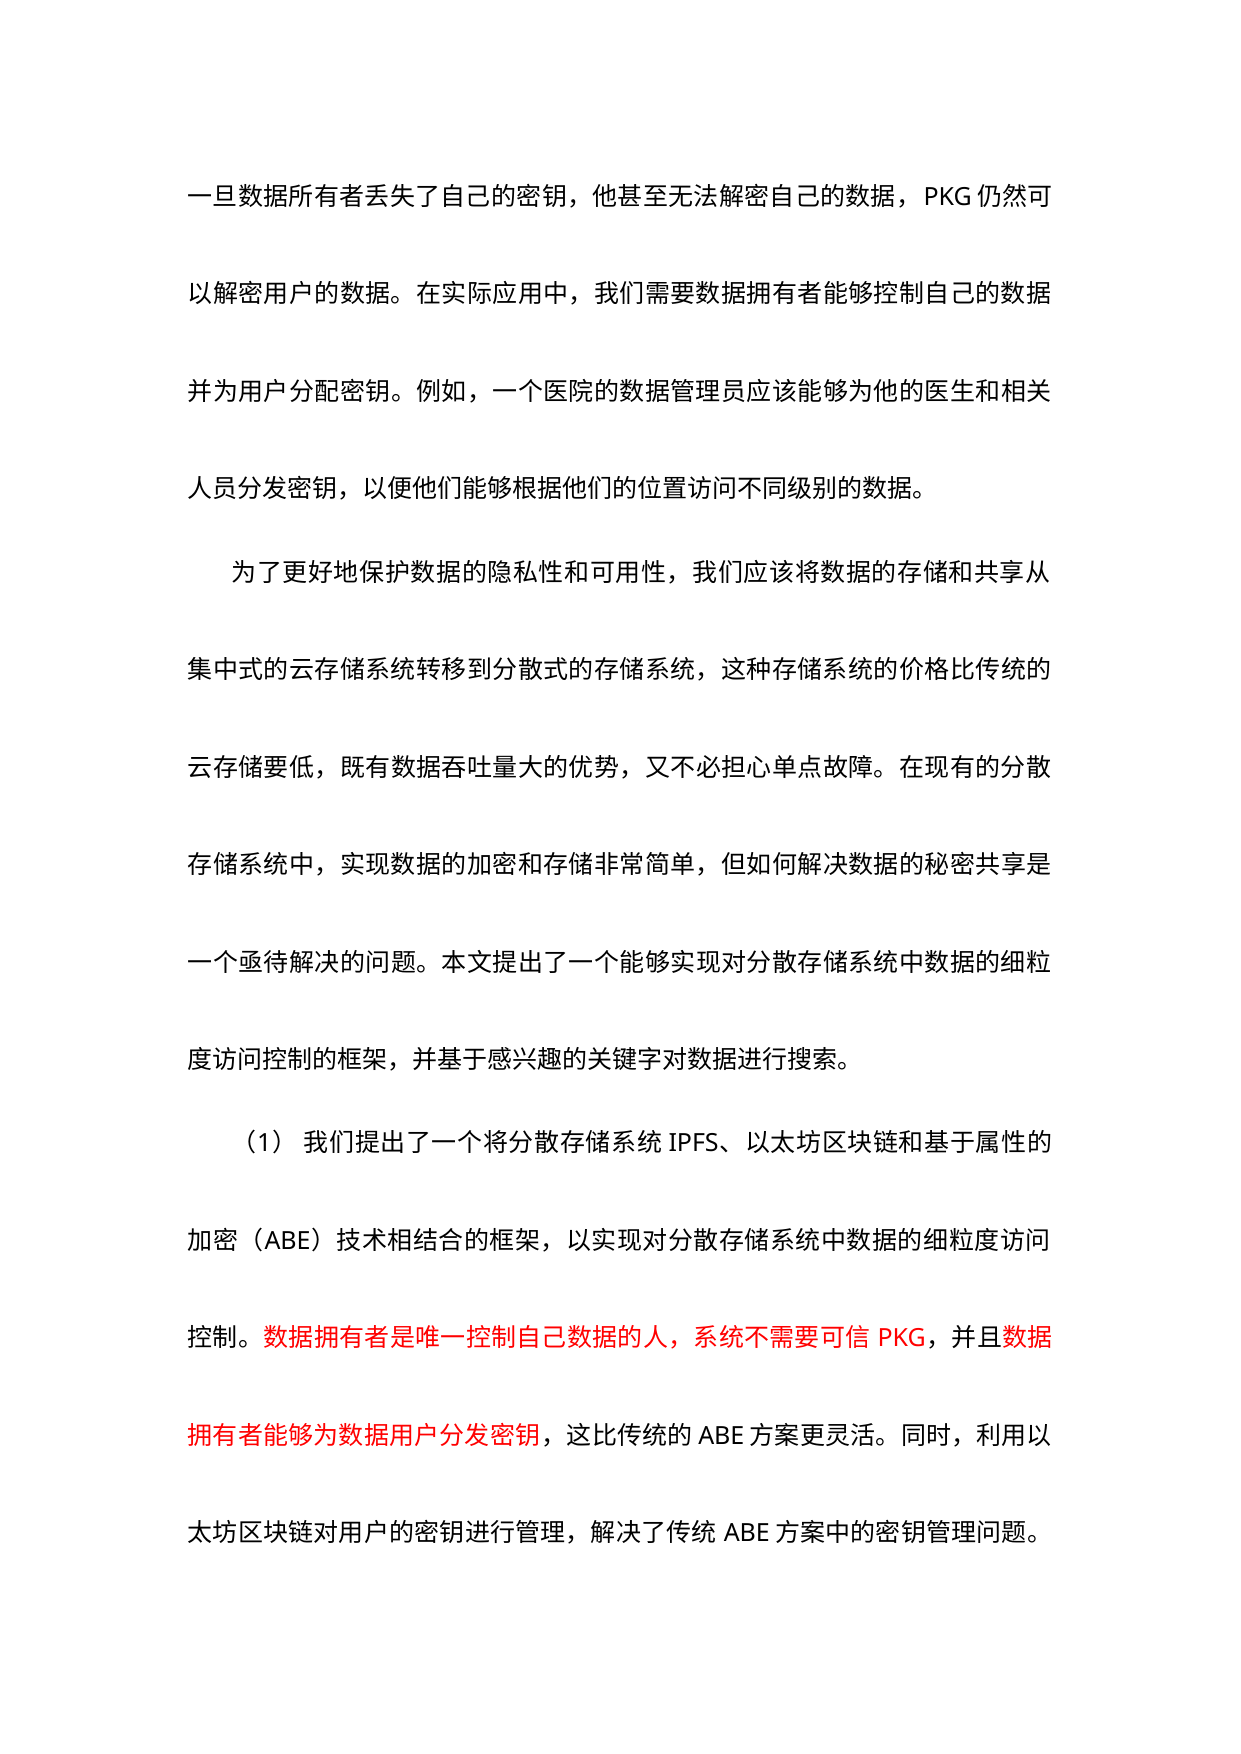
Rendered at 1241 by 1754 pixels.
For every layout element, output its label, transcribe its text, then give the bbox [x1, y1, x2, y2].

text 为了更好地保护数据的隐私性和可用性，我们应该将数据的存储和共享从集中式的云存储系统转移到分散式的存储系统，这种存储系统的价格比传统的云存储要低，既有数据吞吐量大的优势，又不必担心单点故障。在现有的分散存储系统中，实现数据的加密和存储非常简单，但如何解决数据的秘密共享是一个亟待解决的问题。本文提出了一个能够实现对分散存储系统中数据的细粒度访问控制的框架，并基于感兴趣的关键字对数据进行搜索。 [187, 538, 1053, 1090]
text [187, 162, 1053, 519]
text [187, 1108, 1053, 1563]
